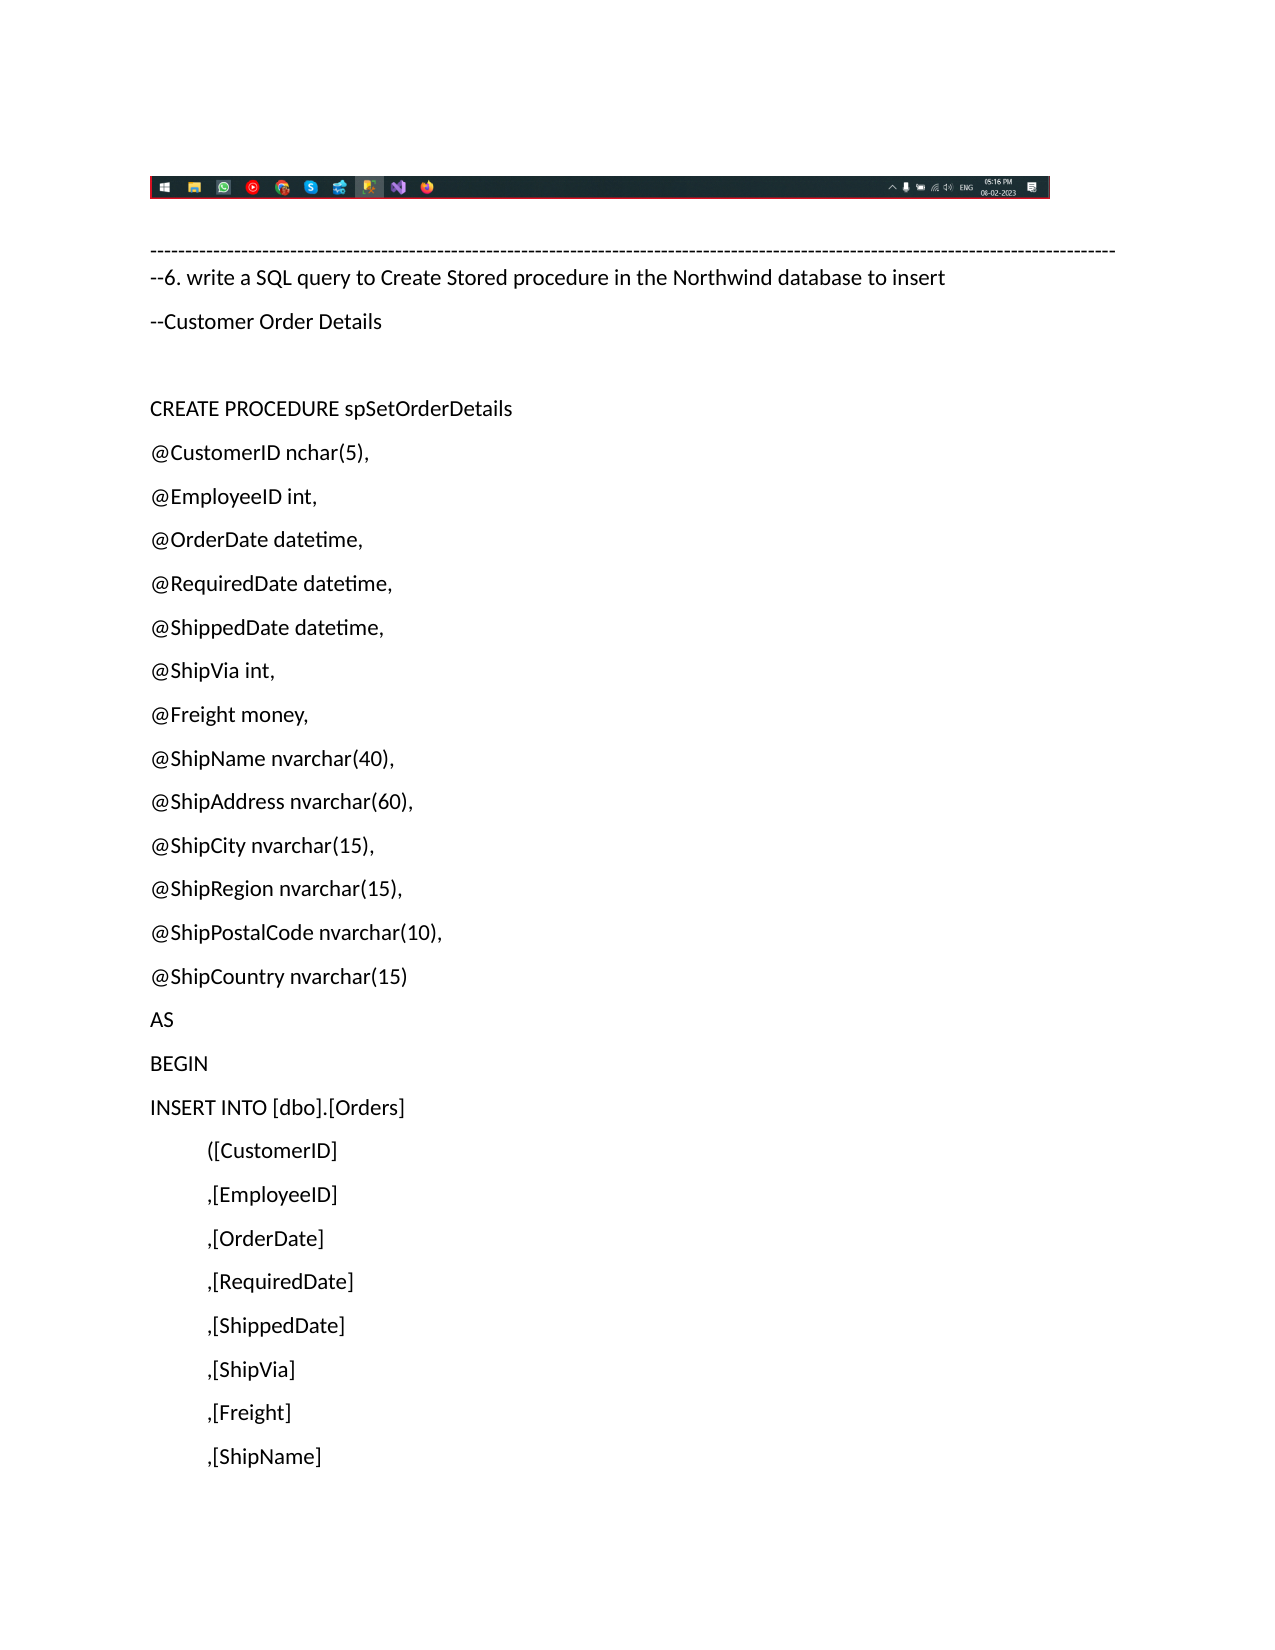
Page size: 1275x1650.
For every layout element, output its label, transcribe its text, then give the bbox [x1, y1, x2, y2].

text @ShipName nvarchar(40), [150, 744, 1125, 771]
text @ShipPostalCode nvarchar(10), [150, 919, 1125, 946]
text @ShipCountry nvarchar(15) [150, 963, 1125, 989]
text ([CustomerID] [150, 1137, 1125, 1164]
text BEGIN [150, 1050, 1125, 1077]
text CREATE PROCEDURE spSetOrderDetails [150, 395, 1125, 422]
text @OrderDate datetime, [150, 526, 1125, 553]
text ,[Freight] [150, 1399, 1125, 1426]
text @ShipCity nvarchar(15), [150, 832, 1125, 859]
text @ShipVia int, [150, 657, 1125, 684]
text AS [150, 1006, 1125, 1033]
text ,[ShipName] [150, 1443, 1125, 1470]
text @ShippedDate datetime, [150, 613, 1125, 640]
text INSERT INTO [dbo].[Orders] [150, 1093, 1125, 1121]
text --Customer Order Details [150, 308, 1125, 335]
text ,[ShippedDate] [150, 1312, 1125, 1339]
text ,[OrderDate] [150, 1224, 1125, 1251]
text @ShipRegion nvarchar(15), [150, 875, 1125, 902]
text @CustomerID nchar(5), [150, 439, 1125, 466]
text ,[ShipVia] [150, 1355, 1125, 1382]
text ,[RequiredDate] [150, 1268, 1125, 1295]
text @EmployeeID int, [150, 482, 1125, 509]
text ------------------------------------------------------------------------------------------------------------------------------------------ --6. write a SQL query to Create Stored procedure in the Northwind database to insert [150, 237, 1125, 291]
text @ShipAddress nvarchar(60), [150, 788, 1125, 815]
text @RequiredDate datetime, [150, 570, 1125, 597]
text @Freight money, [150, 701, 1125, 728]
text ,[EmployeeID] [150, 1181, 1125, 1208]
